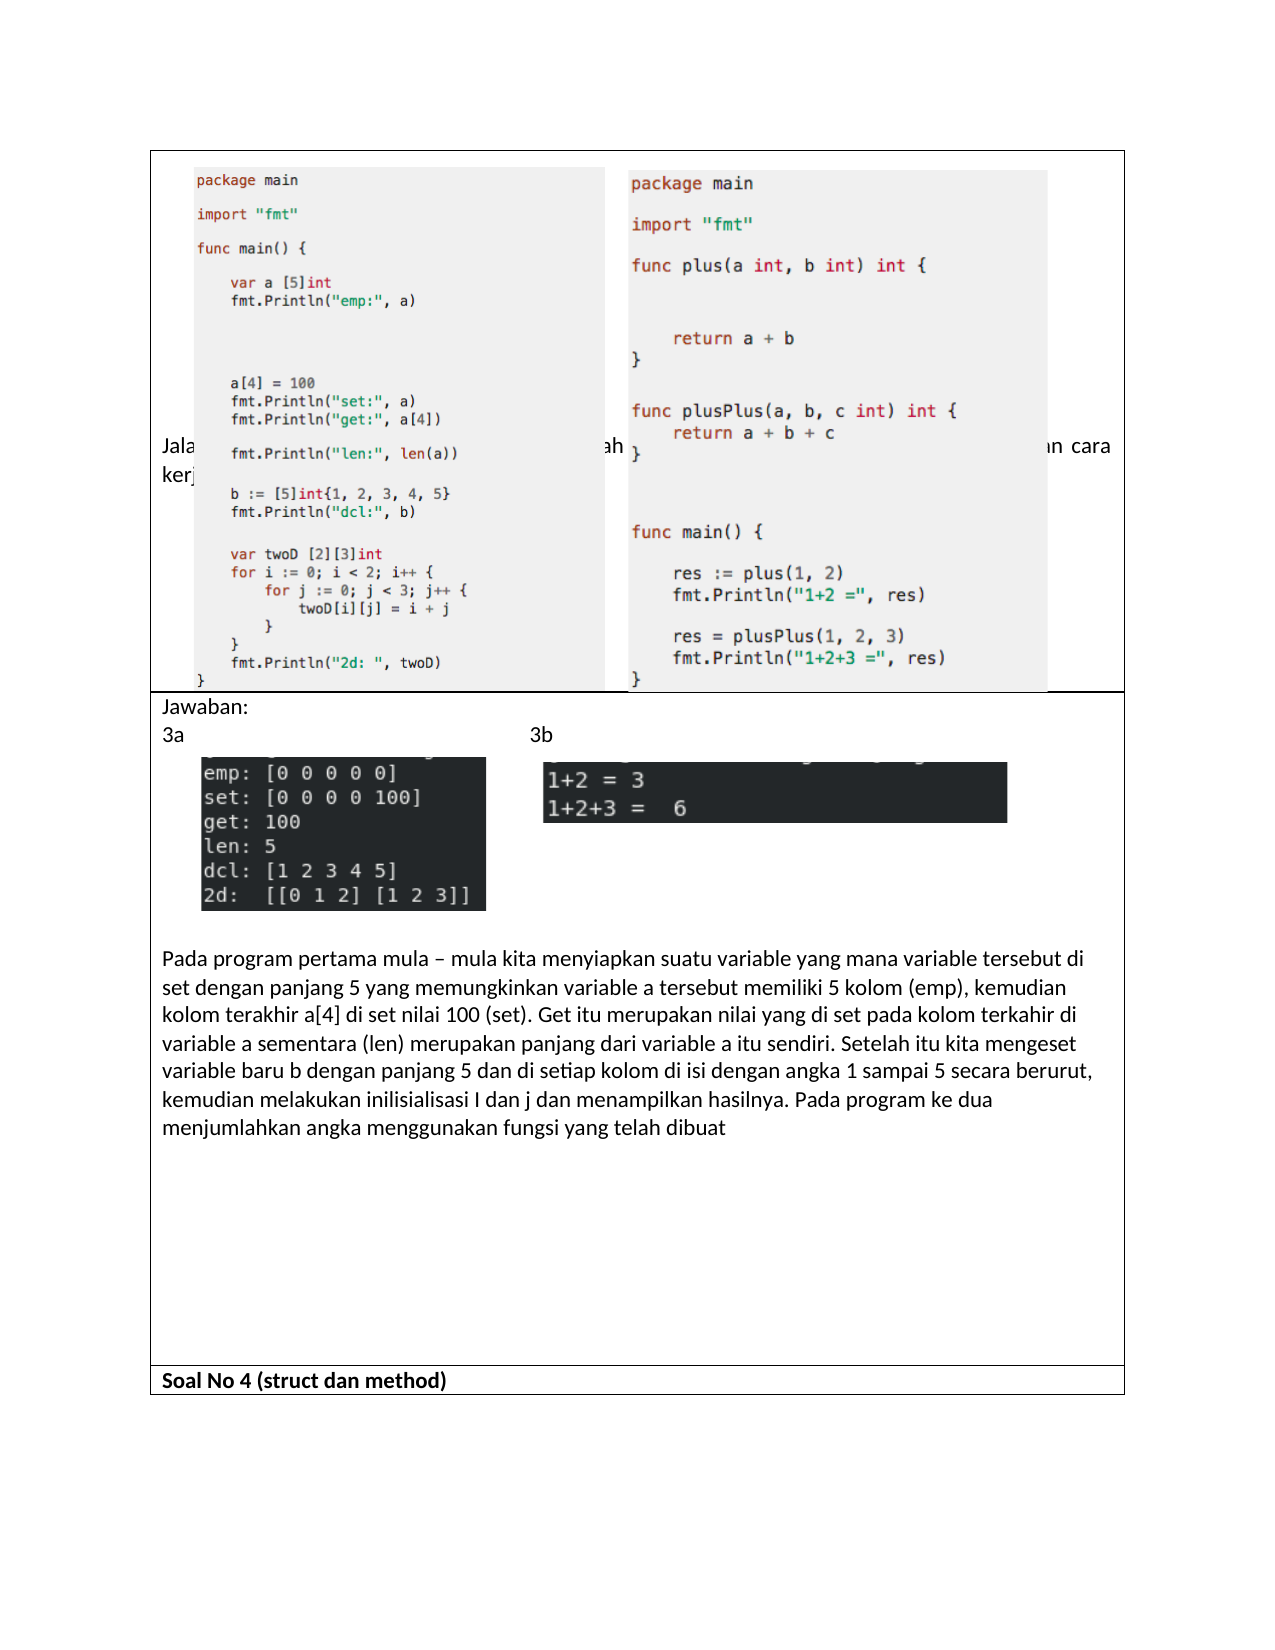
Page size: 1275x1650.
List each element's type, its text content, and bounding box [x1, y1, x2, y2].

table_cell Jawaban: 3a 3b Pada program pertama mula – mula kita menyiapkan suatu variable yang mana variable tersebut di set dengan panjang 5 yang memungkinkan variable a tersebut memiliki 5 kolom (emp), kemudian kolom terakhir a[4] di set nilai 100 (set). Get itu merupakan nilai yang di set pada kolom terkahir di variable a sementara (len) merupakan panjang dari variable a itu sendiri. Setelah itu kita mengeset variable baru b dengan panjang 5 dan di setiap kolom di isi dengan angka 1 sampai 5 secara berurut, kemudian melakukan inilisialisasi I dan j dan menampilkan hasilnya. Pada program ke dua menjumlahkan angka menggunakan fungsi yang telah dibuat [151, 693, 1124, 1365]
picture [542, 762, 1008, 823]
table_cell Soal No 4 (struct dan method) [151, 1366, 1124, 1394]
picture [201, 757, 487, 911]
picture [193, 167, 605, 691]
picture [628, 170, 1048, 692]
table_cell Jalankan masing-masing program diatas, apakah outputnya (berikan printscreen) dan jelaskan cara kerjanya! [151, 151, 1124, 691]
